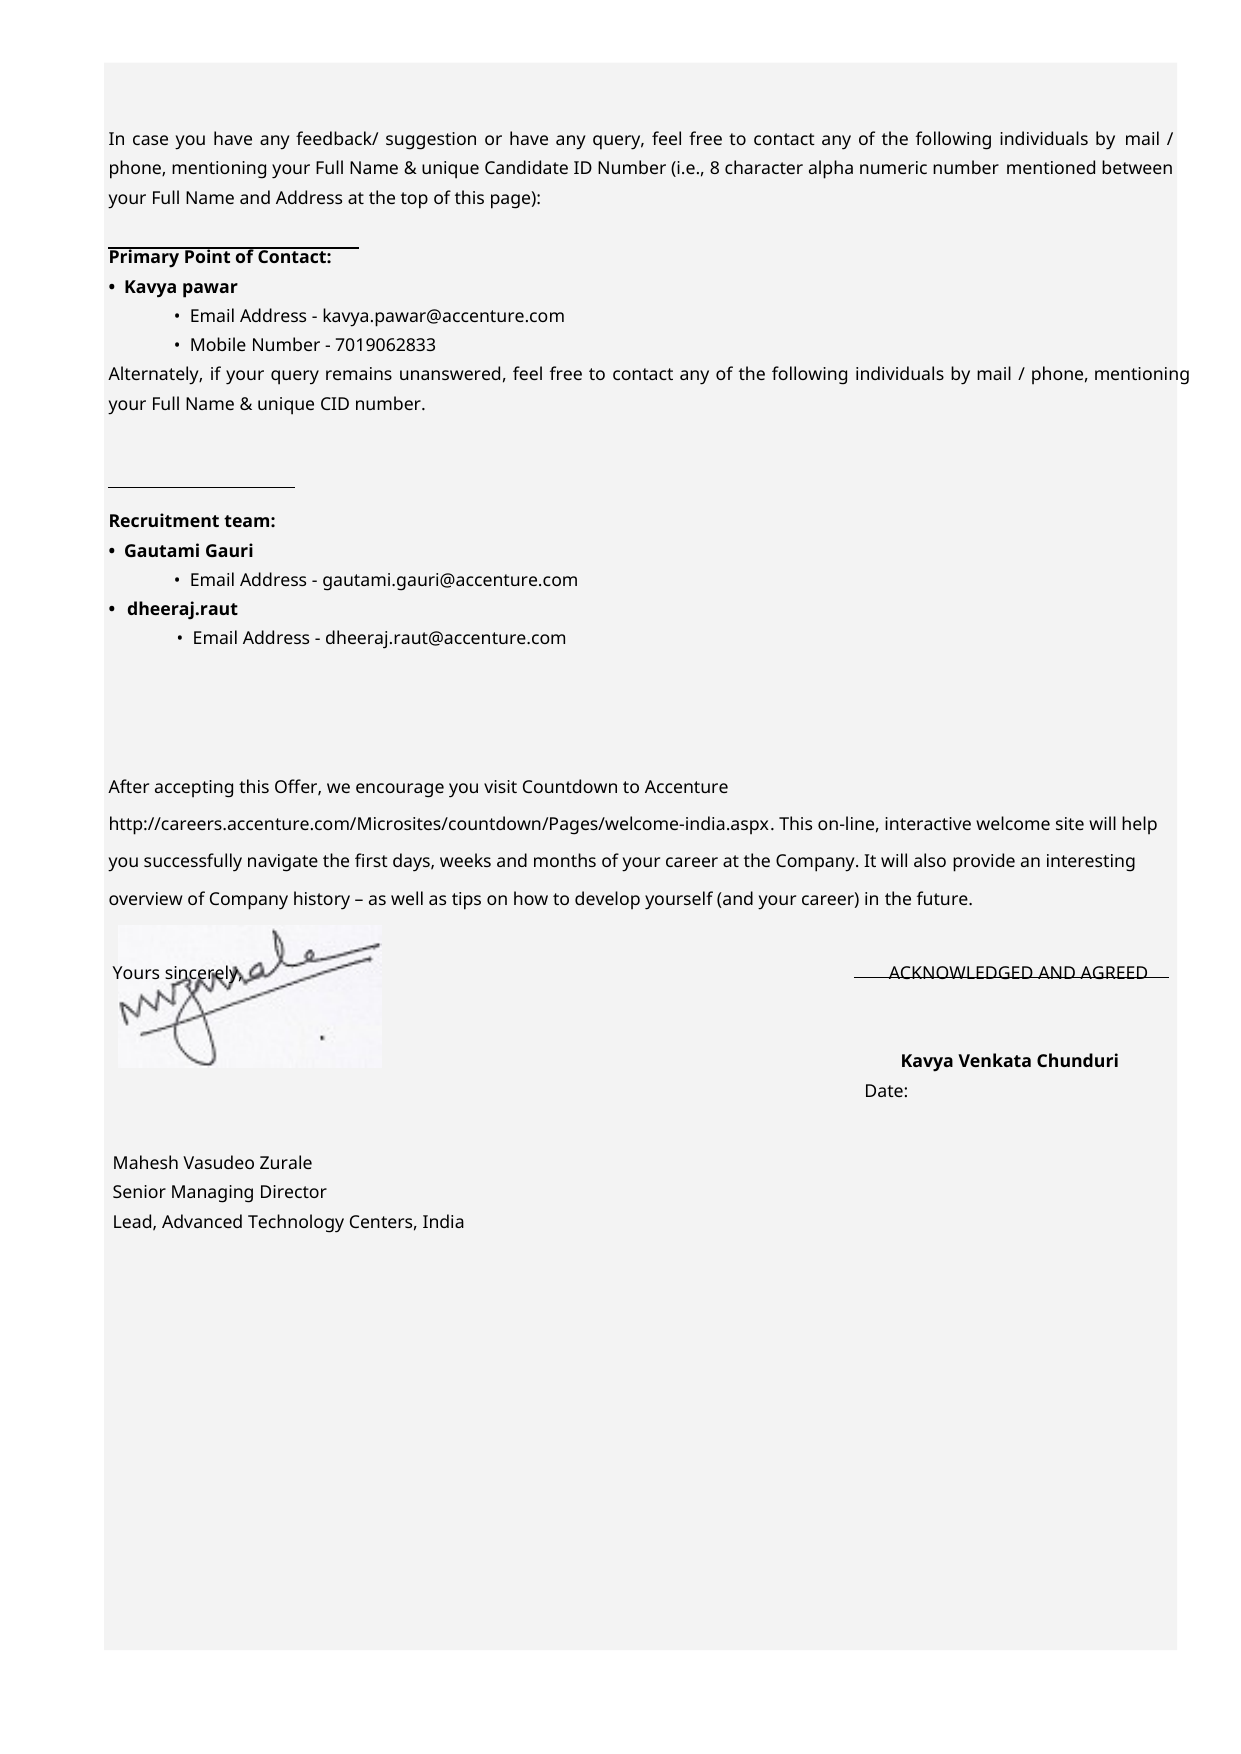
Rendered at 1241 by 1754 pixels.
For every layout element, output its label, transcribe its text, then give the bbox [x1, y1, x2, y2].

list Email Address - kavya.pawar@accenture.com [174, 303, 1196, 327]
list Gautami Gauri [108, 538, 1196, 562]
subtitle dheeraj.raut [108, 597, 1196, 621]
text Alternately, if your query remains unanswered, feel free to contact any of the following individuals by mail / phone, mentioning your Full Name & unique CID number. [108, 362, 1196, 415]
list Mobile Number - 7019062833 [174, 332, 1196, 357]
list Email Address - gautami.gauri@accenture.com [174, 567, 1196, 591]
text In case you have any feedback/ suggestion or have any query, feel free to contact any of the following individuals by mail / phone, mentioning your Full Name & unique Candidate ID Number (i.e., 8 character alpha numeric number mentioned between your Full Name and Address at the top of this page): [108, 126, 1173, 209]
subtitle Primary Point of Contact: [108, 245, 1196, 269]
subtitle Kavya Venkata Chunduri [900, 1049, 1196, 1073]
picture [118, 985, 382, 1068]
list Kavya pawar [108, 274, 1196, 298]
text Yours sincerely, ACKNOWLEDGED AND AGREED [112, 961, 1196, 985]
subtitle Recruitment team: [108, 509, 1196, 533]
text After accepting this Offer, we encourage you visit Countdown to Accenture http://careers.accenture.com/Microsites/countdown/Pages/welcome-india.aspx. This on-line, interactive welcome site will help you successfully navigate the first days, weeks and months of your career at the Company. It will also provide an interesting overview of Company history – as well as tips on how to develop yourself (and your career) in the future. [108, 774, 1167, 911]
text Mahesh Vasudeo Zurale Senior Managing Director [112, 1150, 339, 1204]
list Email Address - dheeraj.raut@accenture.com [176, 626, 1196, 650]
text Date: [864, 1078, 1196, 1102]
picture [118, 925, 382, 961]
text Lead, Advanced Technology Centers, India [112, 1209, 1196, 1234]
